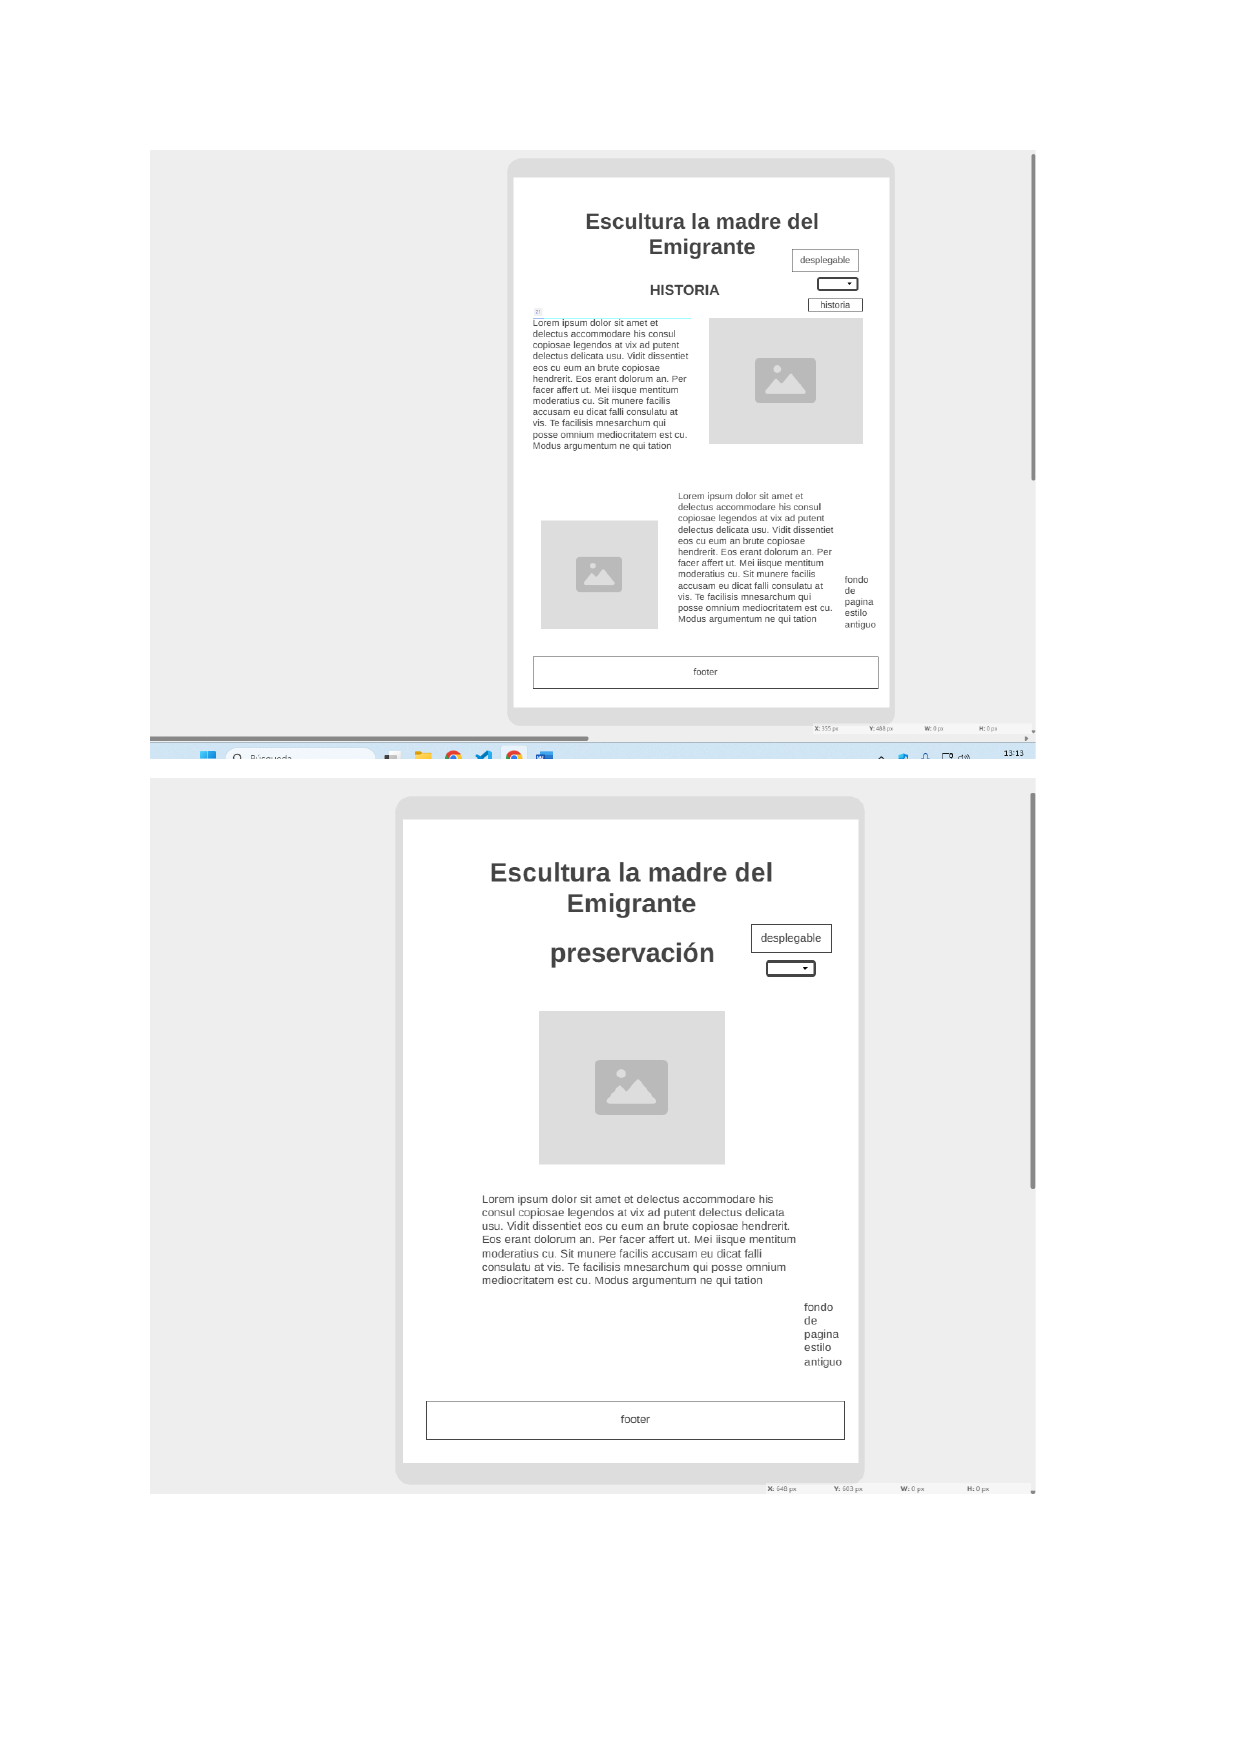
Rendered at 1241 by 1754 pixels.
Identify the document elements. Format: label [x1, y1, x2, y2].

picture [150, 778, 1036, 1494]
picture [150, 150, 1036, 759]
